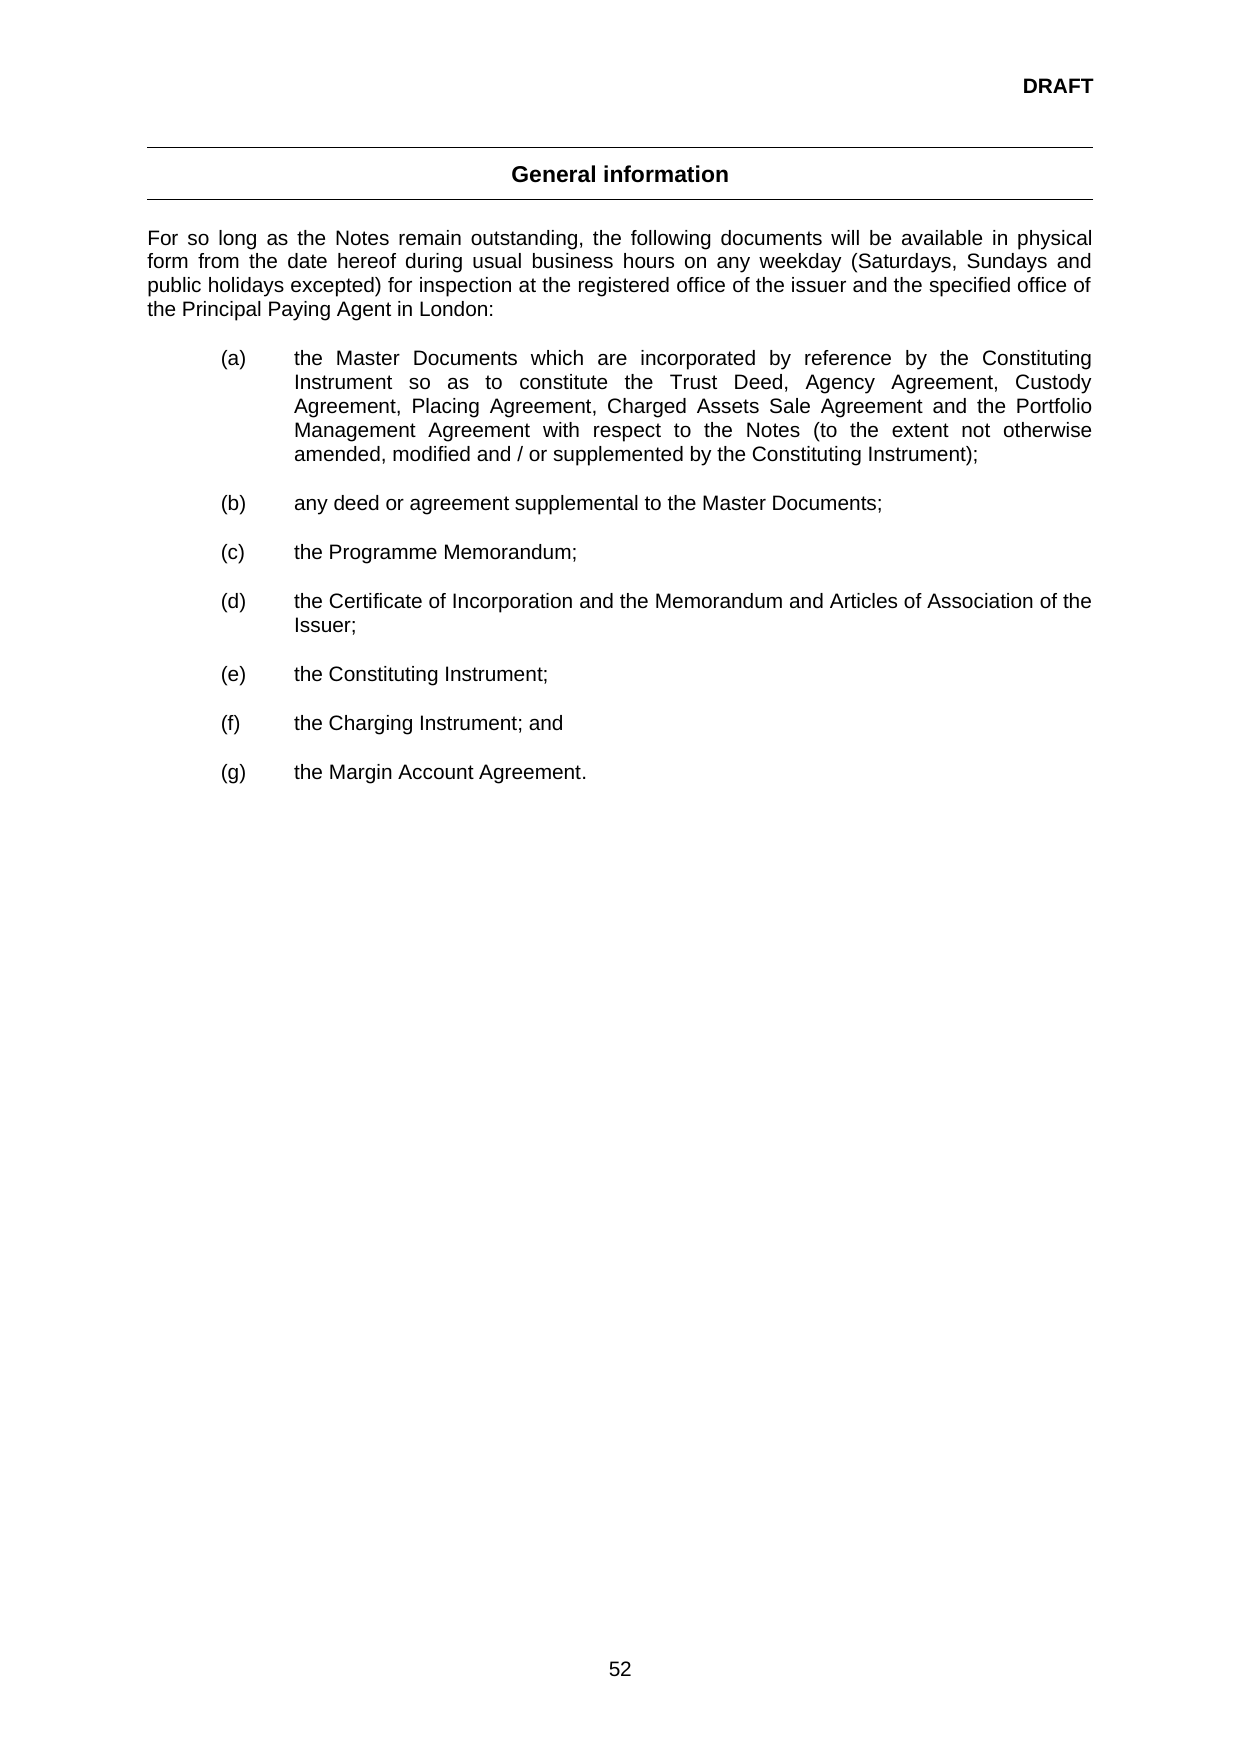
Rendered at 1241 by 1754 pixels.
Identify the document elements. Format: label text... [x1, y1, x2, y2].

list the Constituting Instrument; [221, 662, 1093, 686]
text General information [147, 148, 1093, 199]
list For so long as the Notes remain outstanding, the following documents will be available in physical form from the date hereof during usual business hours on any weekday (Saturdays, Sundays and public holidays excepted) for inspection at the registered office of the issuer and the specified office of the Principal Paying Agent in London: [147, 225, 1093, 321]
list the Programme Memorandum; [221, 540, 1093, 564]
list the Margin Account Agreement. [221, 760, 1093, 784]
list any deed or agreement supplemental to the Master Documents; [221, 491, 1093, 515]
list the Charging Instrument; and [221, 711, 1093, 735]
list the Certificate of Incorporation and the Memorandum and Articles of Association of the Issuer; [221, 589, 1093, 637]
list the Master Documents which are incorporated by reference by the Constituting Instrument so as to constitute the Trust Deed, Agency Agreement, Custody Agreement, Placing Agreement, Charged Assets Sale Agreement and the Portfolio Management Agreement with respect to the Notes (to the extent not otherwise amended, modified and / or supplemented by the Constituting Instrument); [221, 346, 1093, 466]
